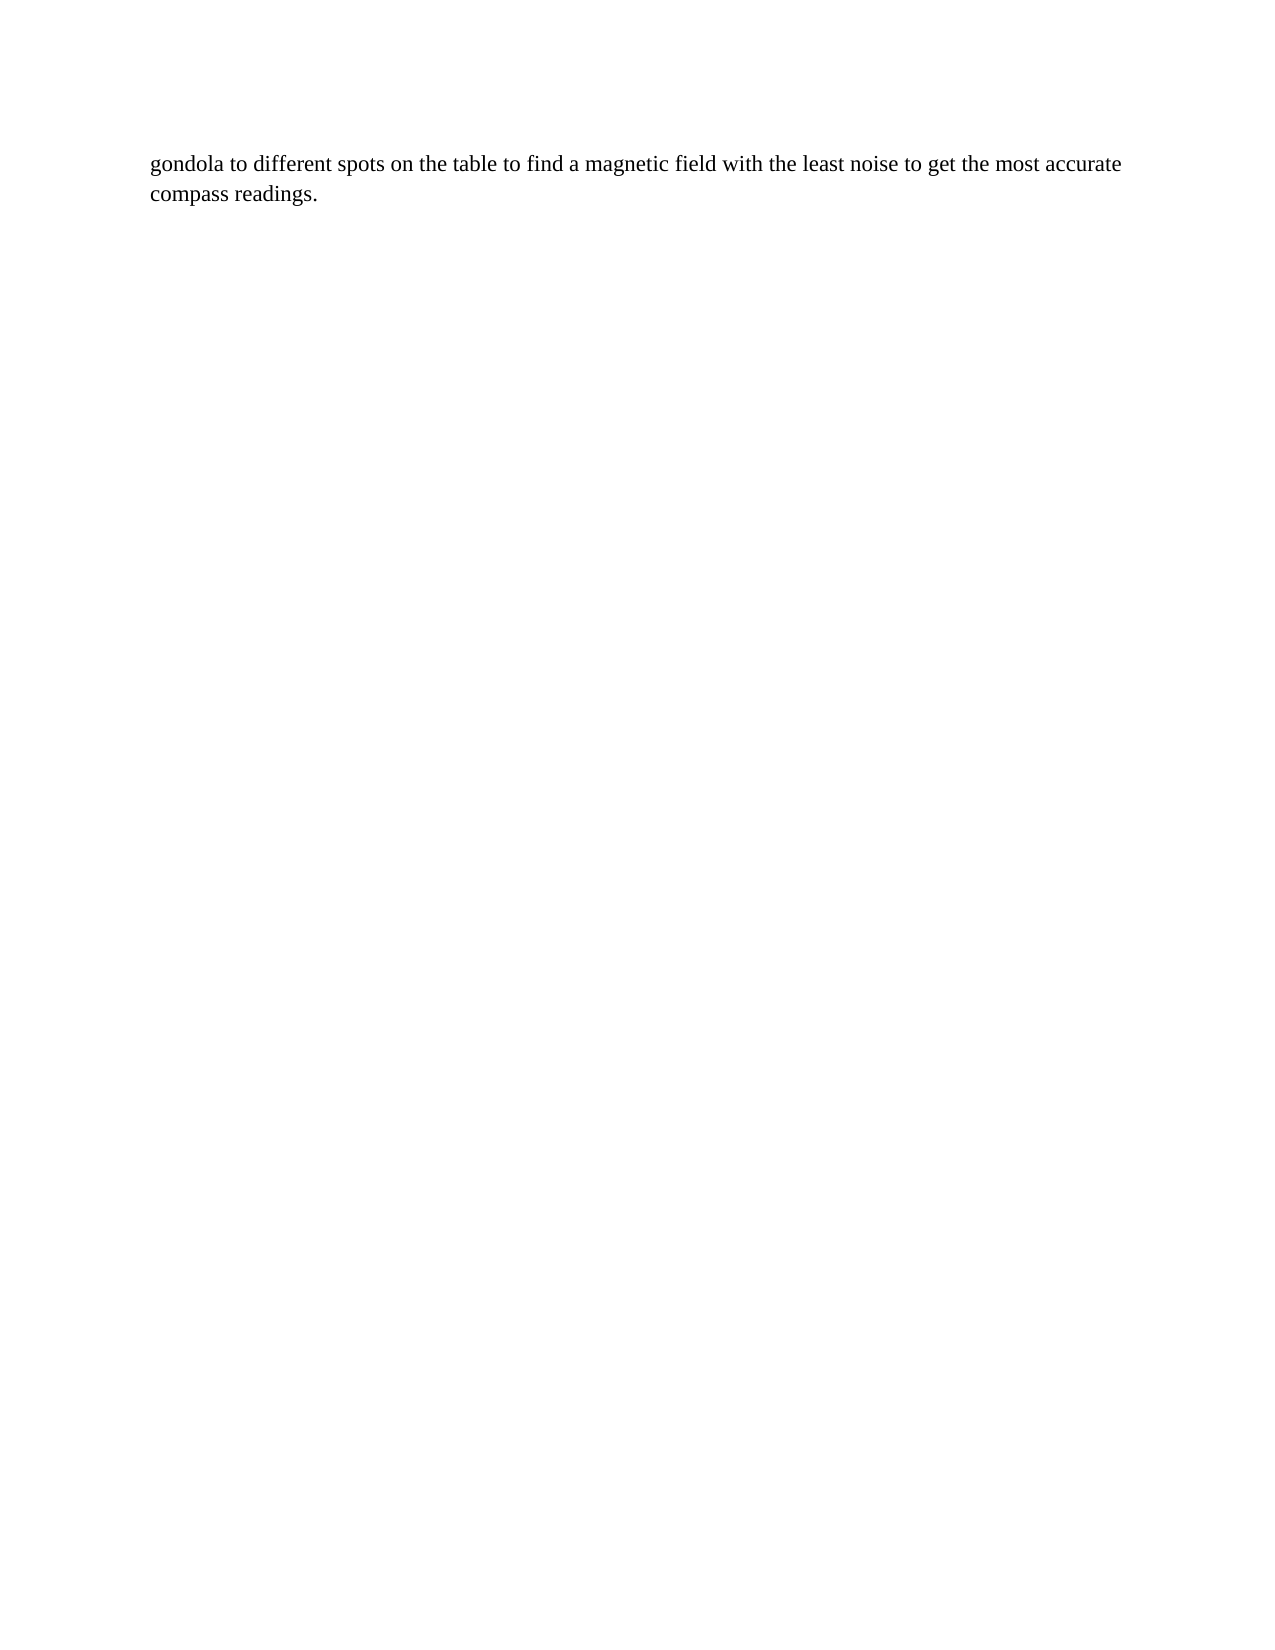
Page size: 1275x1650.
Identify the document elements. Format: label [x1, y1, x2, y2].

text [150, 150, 1125, 207]
